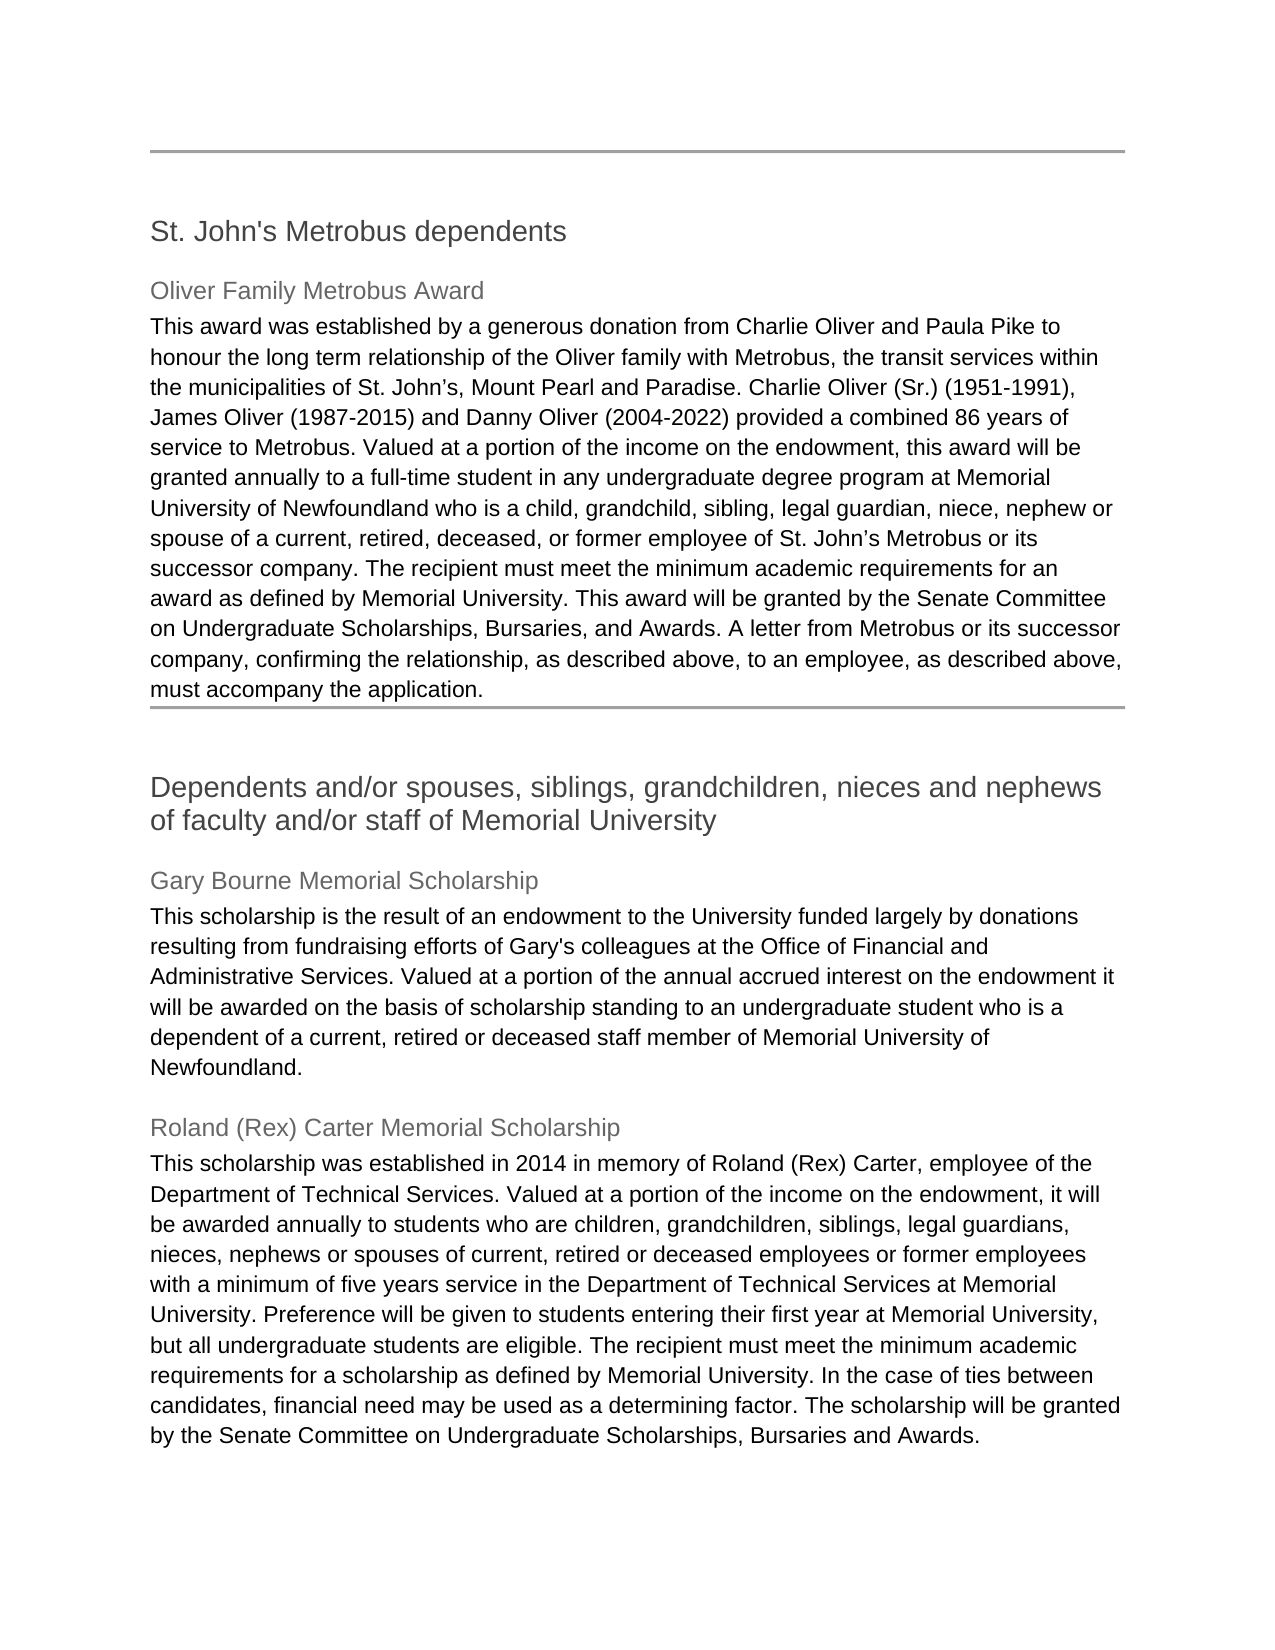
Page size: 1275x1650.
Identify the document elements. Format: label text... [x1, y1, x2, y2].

subtitle Gary Bourne Memorial Scholarship [150, 866, 1125, 894]
subtitle Dependents and/or spouses, siblings, grandchildren, nieces and nephews of faculty and/or staff of Memorial University [150, 769, 1125, 837]
subtitle St. John's Metrobus dependents [150, 213, 1125, 247]
text This award was established by a generous donation from Charlie Oliver and Paula Pike to honour the long term relationship of the Oliver family with Metrobus, the transit services within the municipalities of St. John’s, Mount Pearl and Paradise. Charlie Oliver (Sr.) (1951-1991), James Oliver (1987-2015) and Danny Oliver (2004-2022) provided a combined 86 years of service to Metrobus. Valued at a portion of the income on the endowment, this award will be granted annually to a full-time student in any undergraduate degree program at Memorial University of Newfoundland who is a child, grandchild, sibling, legal guardian, niece, nephew or spouse of a current, retired, deceased, or former employee of St. John’s Metrobus or its successor company. The recipient must meet the minimum academic requirements for an award as defined by Memorial University. This award will be granted by the Senate Committee on Undergraduate Scholarships, Bursaries, and Awards. A letter from Metrobus or its successor company, confirming the relationship, as described above, to an employee, as described above, must accompany the application. [150, 313, 1125, 702]
text This scholarship is the result of an endowment to the University funded largely by donations resulting from fundraising efforts of Gary's colleagues at the Office of Financial and Administrative Services. Valued at a portion of the annual accrued interest on the endowment it will be awarded on the basis of scholarship standing to an undergraduate student who is a dependent of a current, retired or deceased staff member of Memorial University of Newfoundland. [150, 903, 1125, 1080]
text This scholarship was established in 2014 in memory of Roland (Rex) Carter, employee of the Department of Technical Services. Valued at a portion of the income on the endowment, it will be awarded annually to students who are children, grandchildren, siblings, legal guardians, nieces, nephews or spouses of current, retired or deceased employees or former employees with a minimum of five years service in the Department of Technical Services at Memorial University. Preference will be given to students entering their first year at Memorial University, but all undergraduate students are eligible. The recipient must meet the minimum academic requirements for a scholarship as defined by Memorial University. In the case of ties between candidates, financial need may be used as a determining factor. The scholarship will be granted by the Senate Committee on Undergraduate Scholarships, Bursaries and Awards. [150, 1150, 1125, 1449]
subtitle Oliver Family Metrobus Award [150, 276, 1125, 305]
subtitle Roland (Rex) Carter Memorial Scholarship [150, 1113, 1125, 1142]
